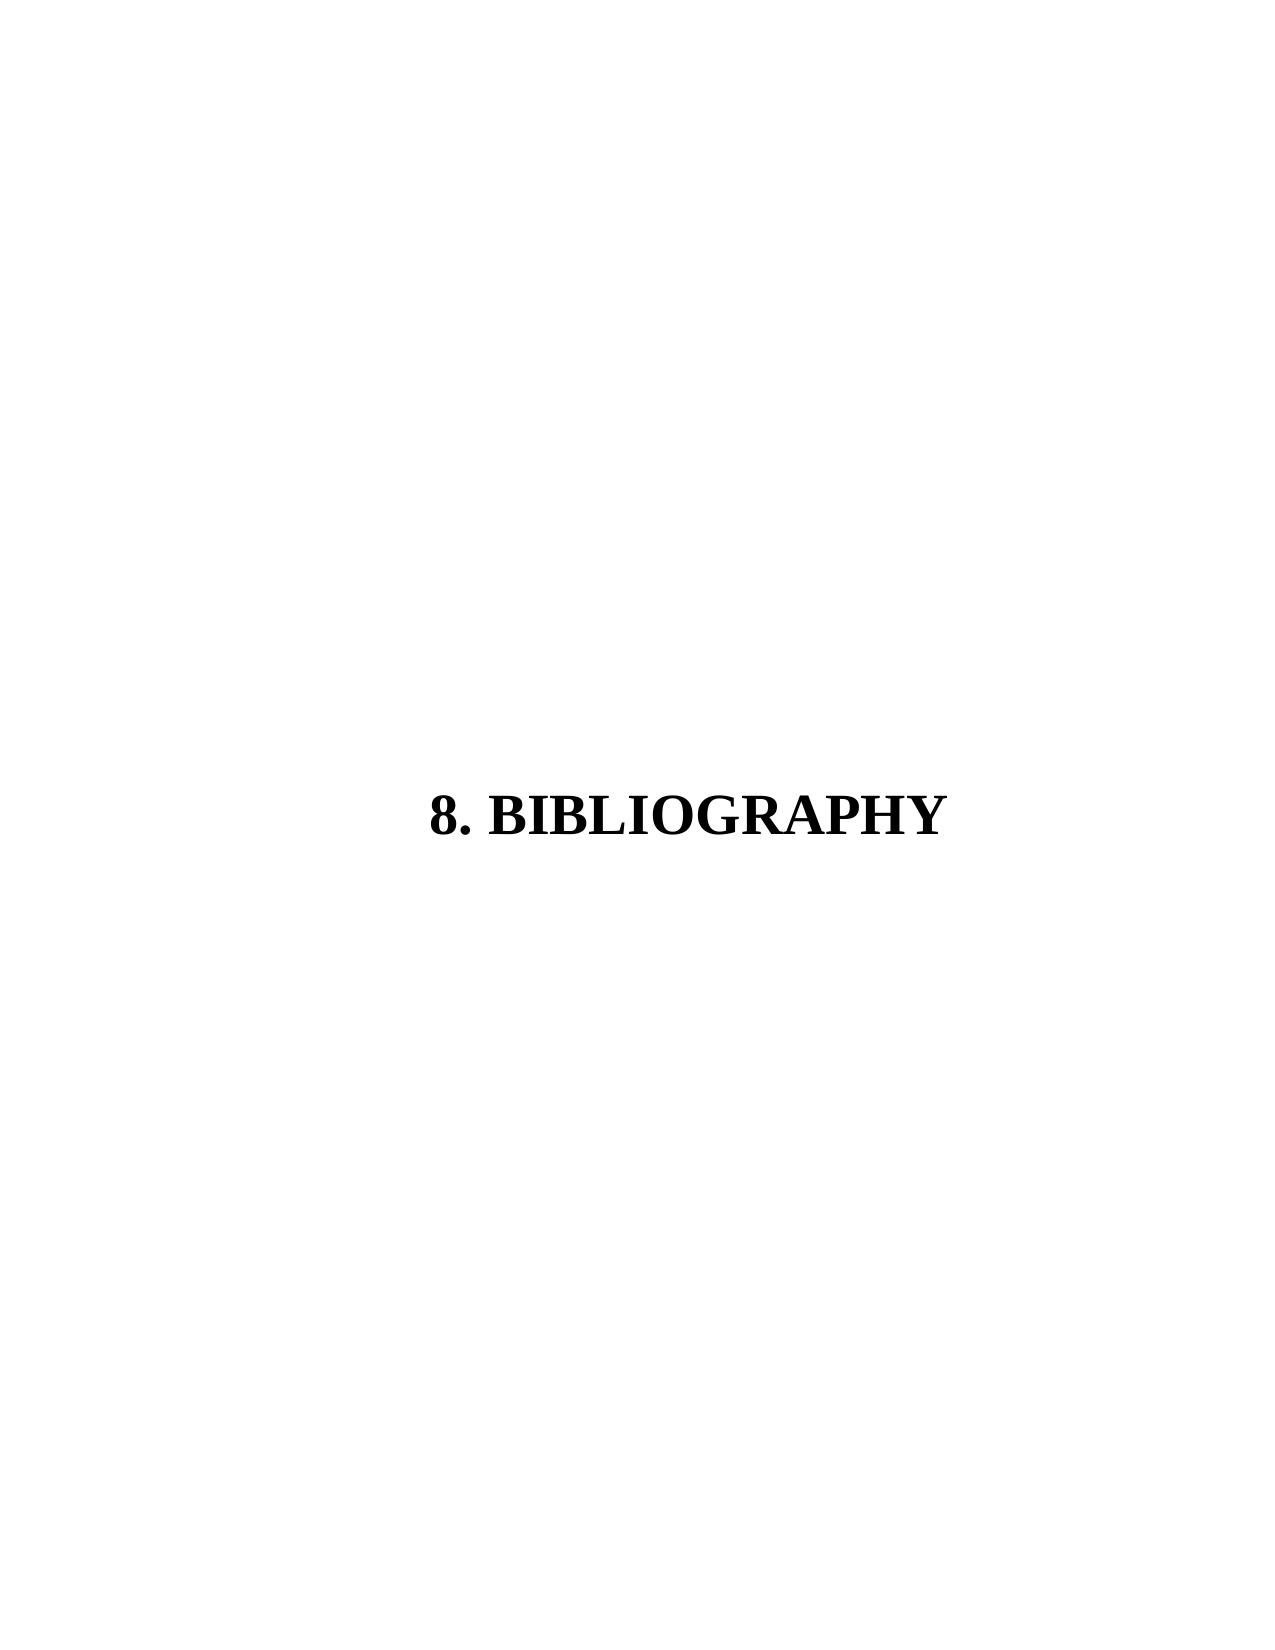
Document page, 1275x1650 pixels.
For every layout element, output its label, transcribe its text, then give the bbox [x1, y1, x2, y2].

subtitle BIBLIOGRAPHY [429, 780, 1152, 847]
